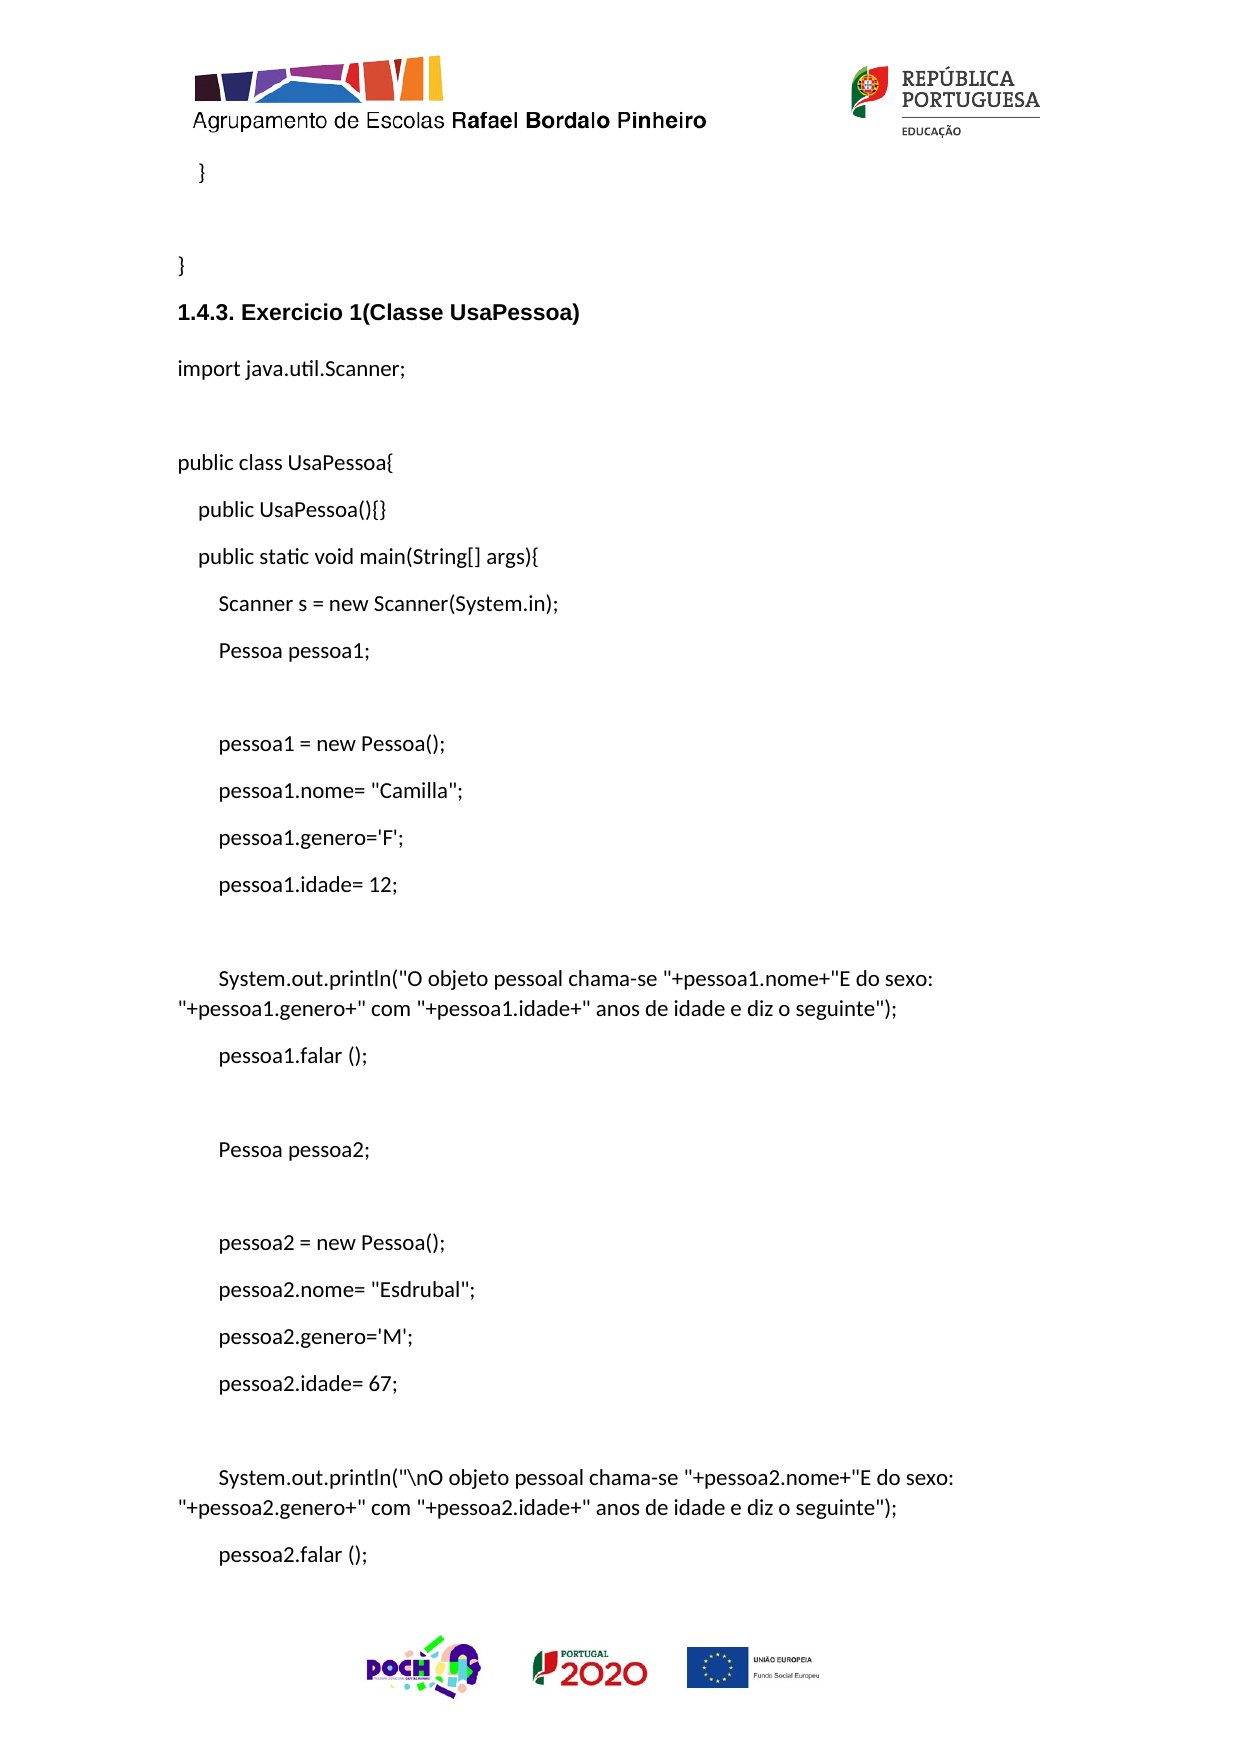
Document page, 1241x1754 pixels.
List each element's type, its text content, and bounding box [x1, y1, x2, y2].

text pessoa2.genero='M'; [177, 1322, 1063, 1350]
picture [343, 1610, 850, 1720]
text pessoa1.falar (); [177, 1041, 1063, 1069]
text pessoa1.nome= "Camilla"; [177, 776, 1063, 804]
text System.out.println("\nO objeto pessoal chama-se "+pessoa2.nome+"E do sexo: "+pessoa2.genero+" com "+pessoa2.idade+" anos de idade e diz o seguinte"); [177, 1463, 1063, 1521]
text pessoa1.genero='F'; [177, 823, 1063, 851]
text pessoa1 = new Pessoa(); [177, 729, 1063, 758]
text public class UsaPessoa{ [177, 448, 1063, 476]
picture [845, 58, 1049, 143]
text public static void main(String[] args){ [177, 542, 1063, 570]
text pessoa2.nome= "Esdrubal"; [177, 1275, 1063, 1303]
picture [182, 48, 709, 137]
text System.out.println("O objeto pessoal chama-se "+pessoa1.nome+"E do sexo: "+pessoa1.genero+" com "+pessoa1.idade+" anos de idade e diz o seguinte"); [177, 964, 1063, 1022]
text Scanner s = new Scanner(System.in); [177, 589, 1063, 617]
text } [177, 252, 1063, 279]
list 1.4.3. Exercicio 1(Classe UsaPessoa) [177, 298, 1063, 325]
text pessoa1.idade= 12; [177, 870, 1063, 898]
text } [177, 158, 1063, 186]
text import java.util.Scanner; [177, 354, 1063, 383]
text public UsaPessoa(){} [177, 495, 1063, 523]
text pessoa2.idade= 67; [177, 1369, 1063, 1397]
text Pessoa pessoa1; [177, 636, 1063, 664]
text pessoa2 = new Pessoa(); [177, 1228, 1063, 1257]
text pessoa2.falar (); [177, 1540, 1063, 1568]
text Pessoa pessoa2; [177, 1135, 1063, 1163]
